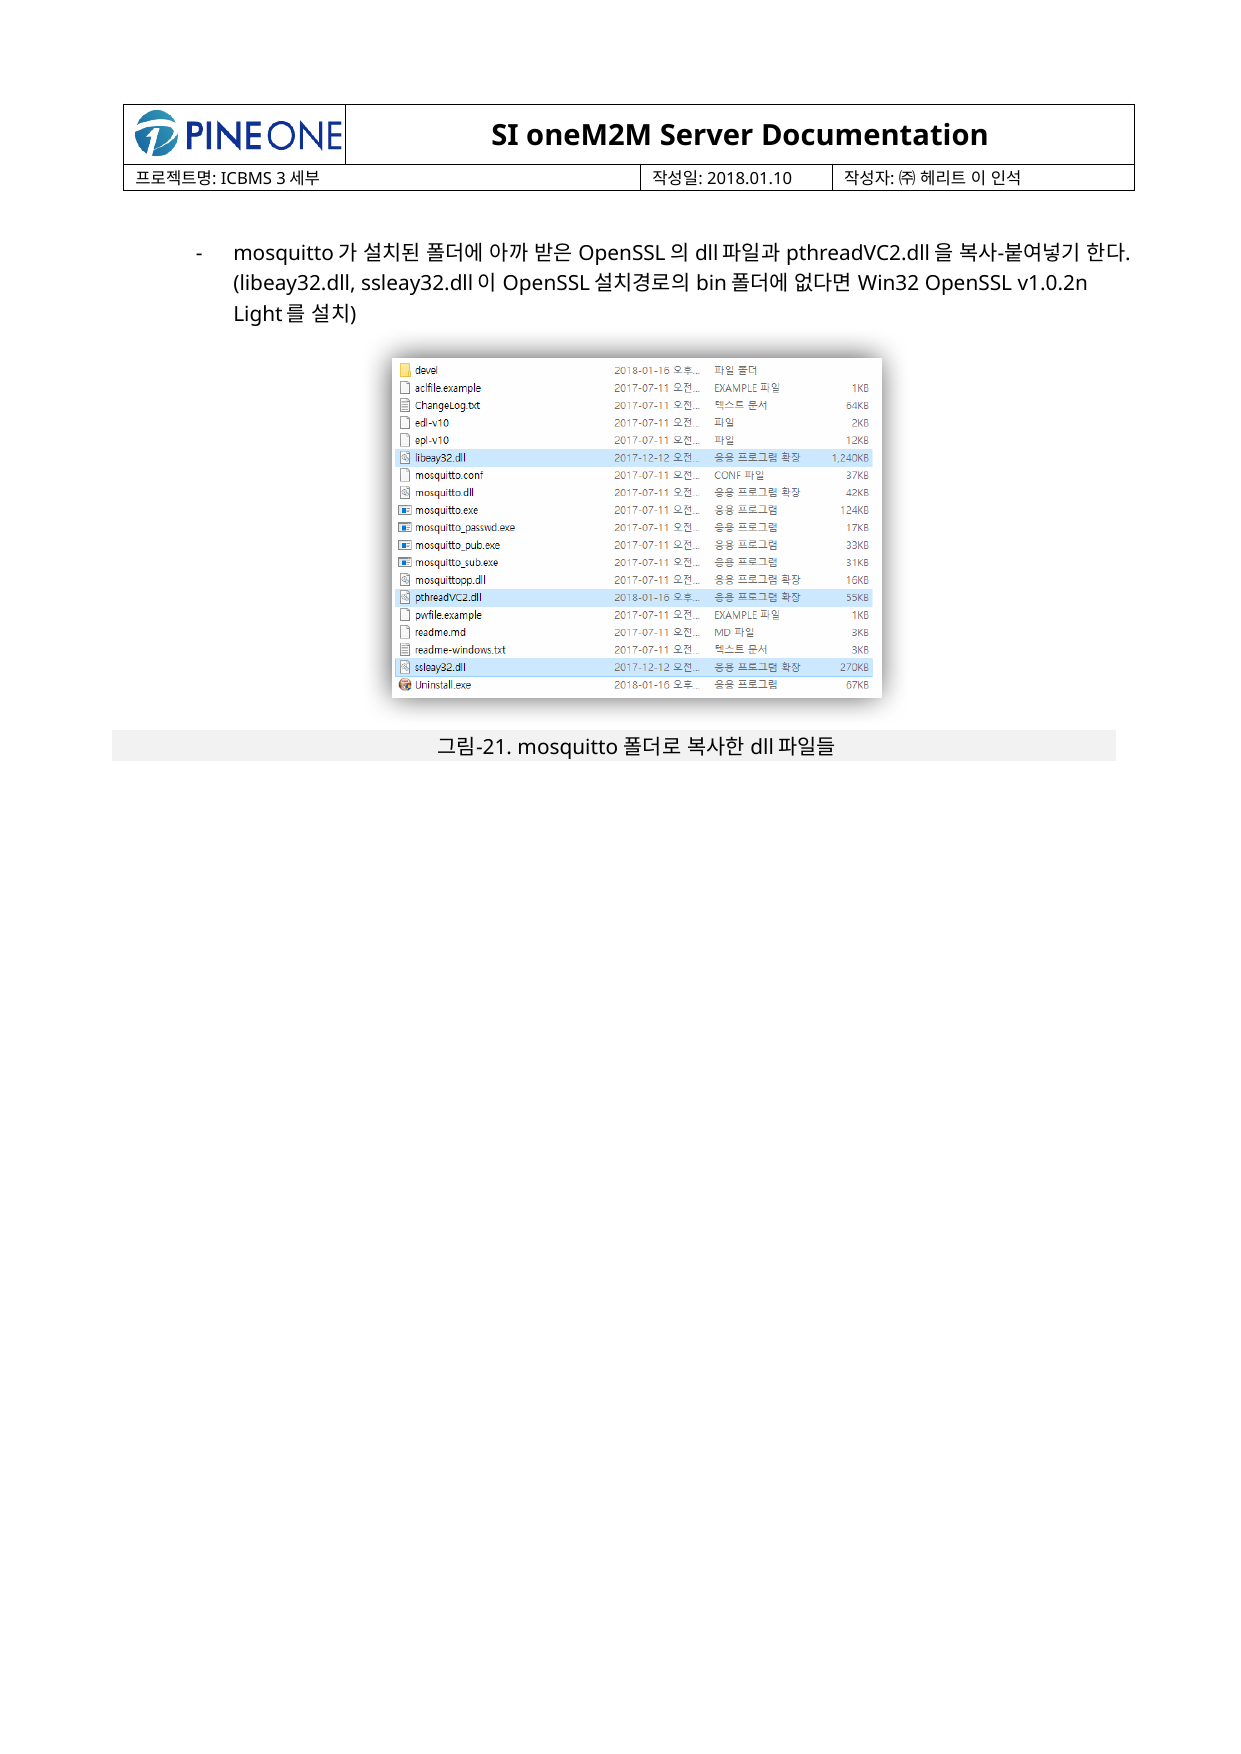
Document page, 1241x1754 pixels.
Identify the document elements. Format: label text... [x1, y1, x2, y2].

table_cell 그림-21. mosquitto 폴더로 복사한 dll파일들 [112, 730, 1116, 761]
table_header [112, 327, 1116, 730]
list mosquitto가 설치된 폴더에 아까 받은 OpenSSL의 dll파일과 pthreadVC2.dll을 복사-붙여넣기 한다.(libeay32.dll, ssleay32.dll이 OpenSSL설치경로의 bin폴더에 없다면 Win32 OpenSSL v1.0.2n Light를 설치) [196, 236, 1128, 327]
picture [135, 110, 342, 156]
picture [392, 358, 882, 698]
